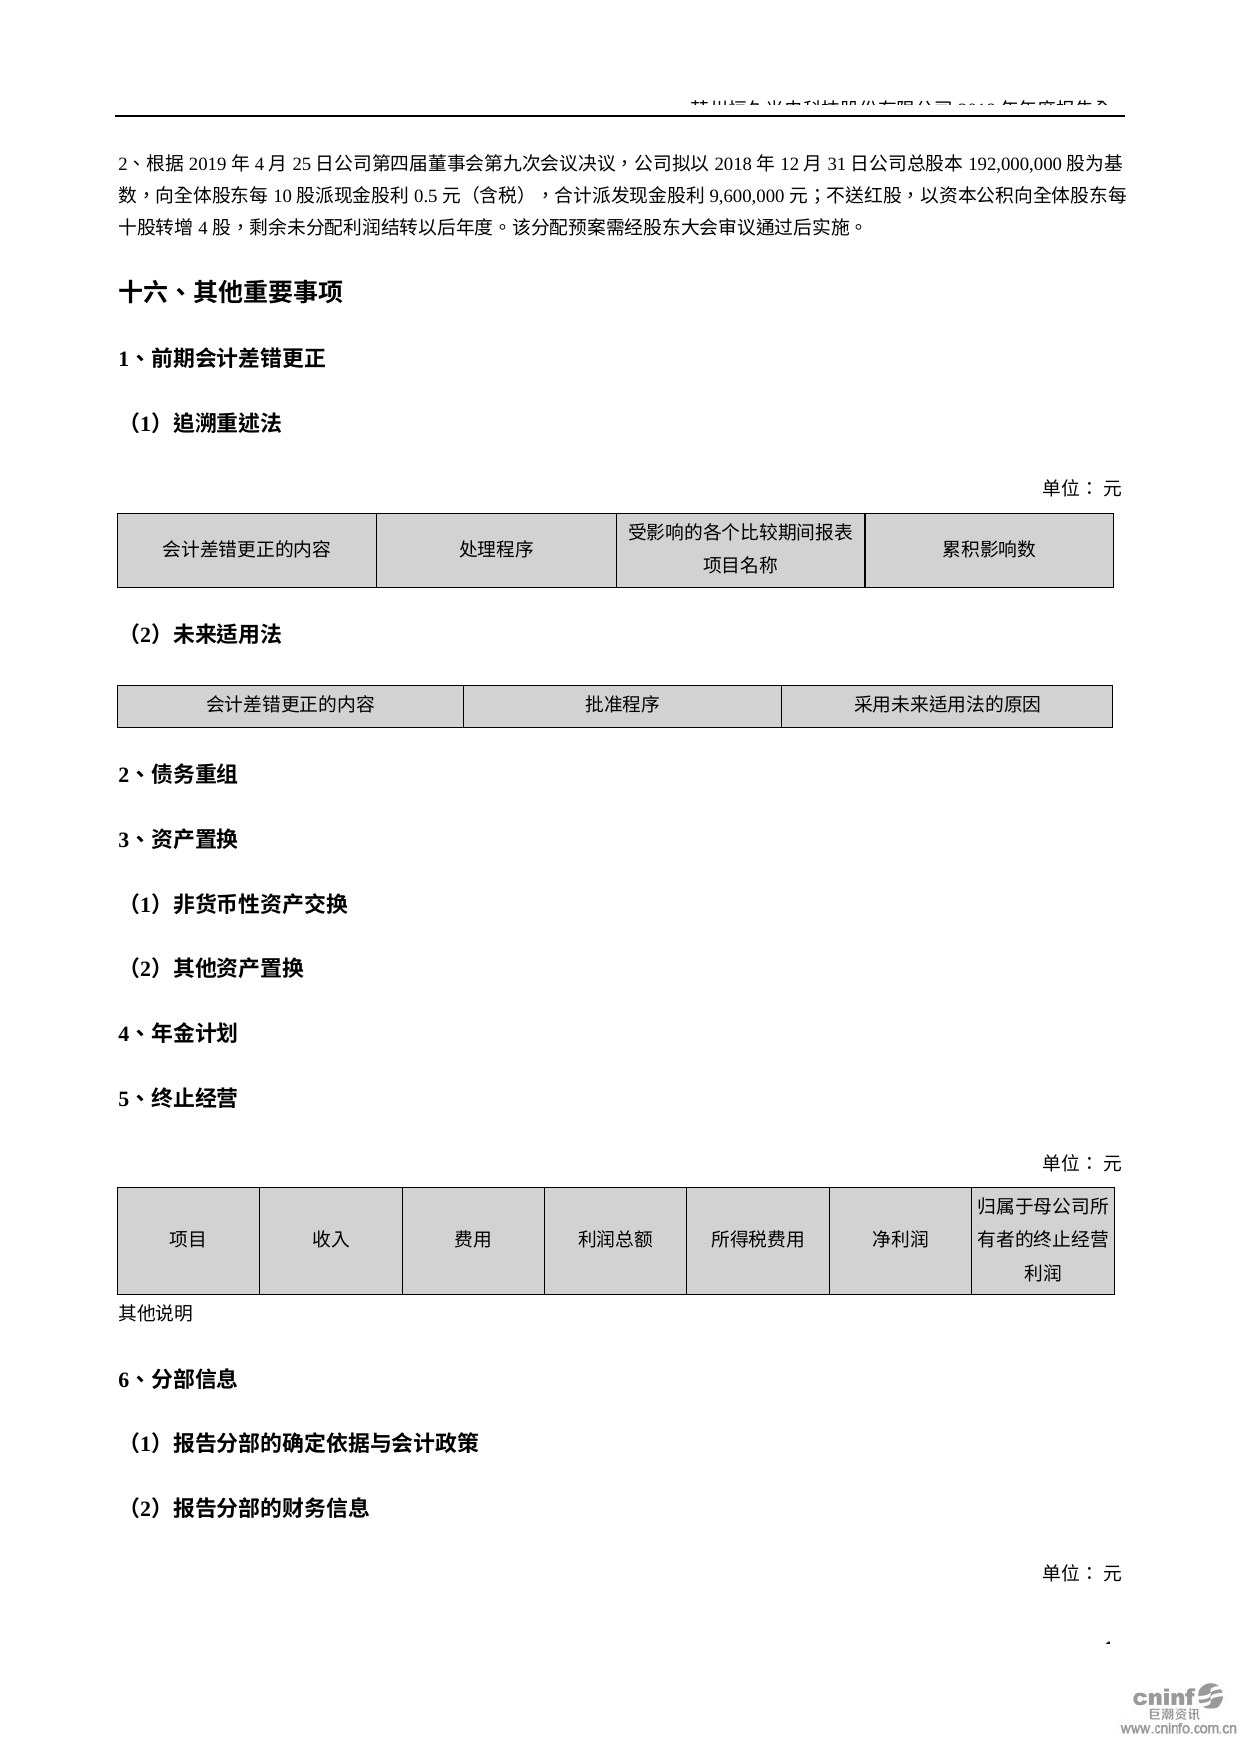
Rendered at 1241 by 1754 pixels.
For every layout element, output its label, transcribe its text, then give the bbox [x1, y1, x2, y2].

subtitle 4、年金计划 [118, 1018, 1240, 1048]
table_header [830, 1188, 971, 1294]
text 数，向全体股东每 10 股派现金股利 0.5 元（含税），合计派发现金股利 9,600,000 元；不送红股，以资本公积向全体股东每 [118, 182, 1240, 208]
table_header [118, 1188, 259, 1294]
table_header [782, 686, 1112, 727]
text 十股转增 4 股，剩余未分配利润结转以后年度。该分配预案需经股东大会审议通过后实施。 [118, 215, 1240, 240]
text 单位： 元 [102, 476, 1122, 501]
subtitle （2）其他资产置换 [118, 953, 1240, 983]
subtitle 6、分部信息 [118, 1363, 1240, 1393]
picture [1115, 1680, 1240, 1737]
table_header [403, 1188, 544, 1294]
subtitle （2）未来适用法 [118, 619, 1240, 649]
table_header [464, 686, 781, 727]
text 2、根据 2019 年 4 月 25 日公司第四届董事会第九次会议决议，公司拟以 2018 年 12 月 31 日公司总股本 192,000,000 股为基 [118, 150, 1240, 176]
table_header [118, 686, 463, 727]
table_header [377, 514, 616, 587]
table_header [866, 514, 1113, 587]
subtitle （1）追溯重述法 [118, 408, 1240, 438]
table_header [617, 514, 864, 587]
subtitle 十六、其他重要事项 [118, 274, 1240, 308]
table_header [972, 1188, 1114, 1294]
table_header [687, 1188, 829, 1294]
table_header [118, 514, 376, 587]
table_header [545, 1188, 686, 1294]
subtitle 1、前期会计差错更正 [118, 343, 1240, 373]
subtitle 3、资产置换 [118, 824, 1240, 853]
text 其他说明 [118, 1300, 1240, 1326]
subtitle （1）报告分部的确定依据与会计政策 [118, 1428, 1240, 1458]
subtitle 5、终止经营 [118, 1083, 1240, 1112]
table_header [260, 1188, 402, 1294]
subtitle （2）报告分部的财务信息 [118, 1493, 1240, 1523]
subtitle （1）非货币性资产交换 [118, 888, 1240, 918]
subtitle 2、债务重组 [118, 759, 1240, 789]
text 单位： 元 [102, 1561, 1122, 1586]
text 单位： 元 [102, 1150, 1122, 1175]
